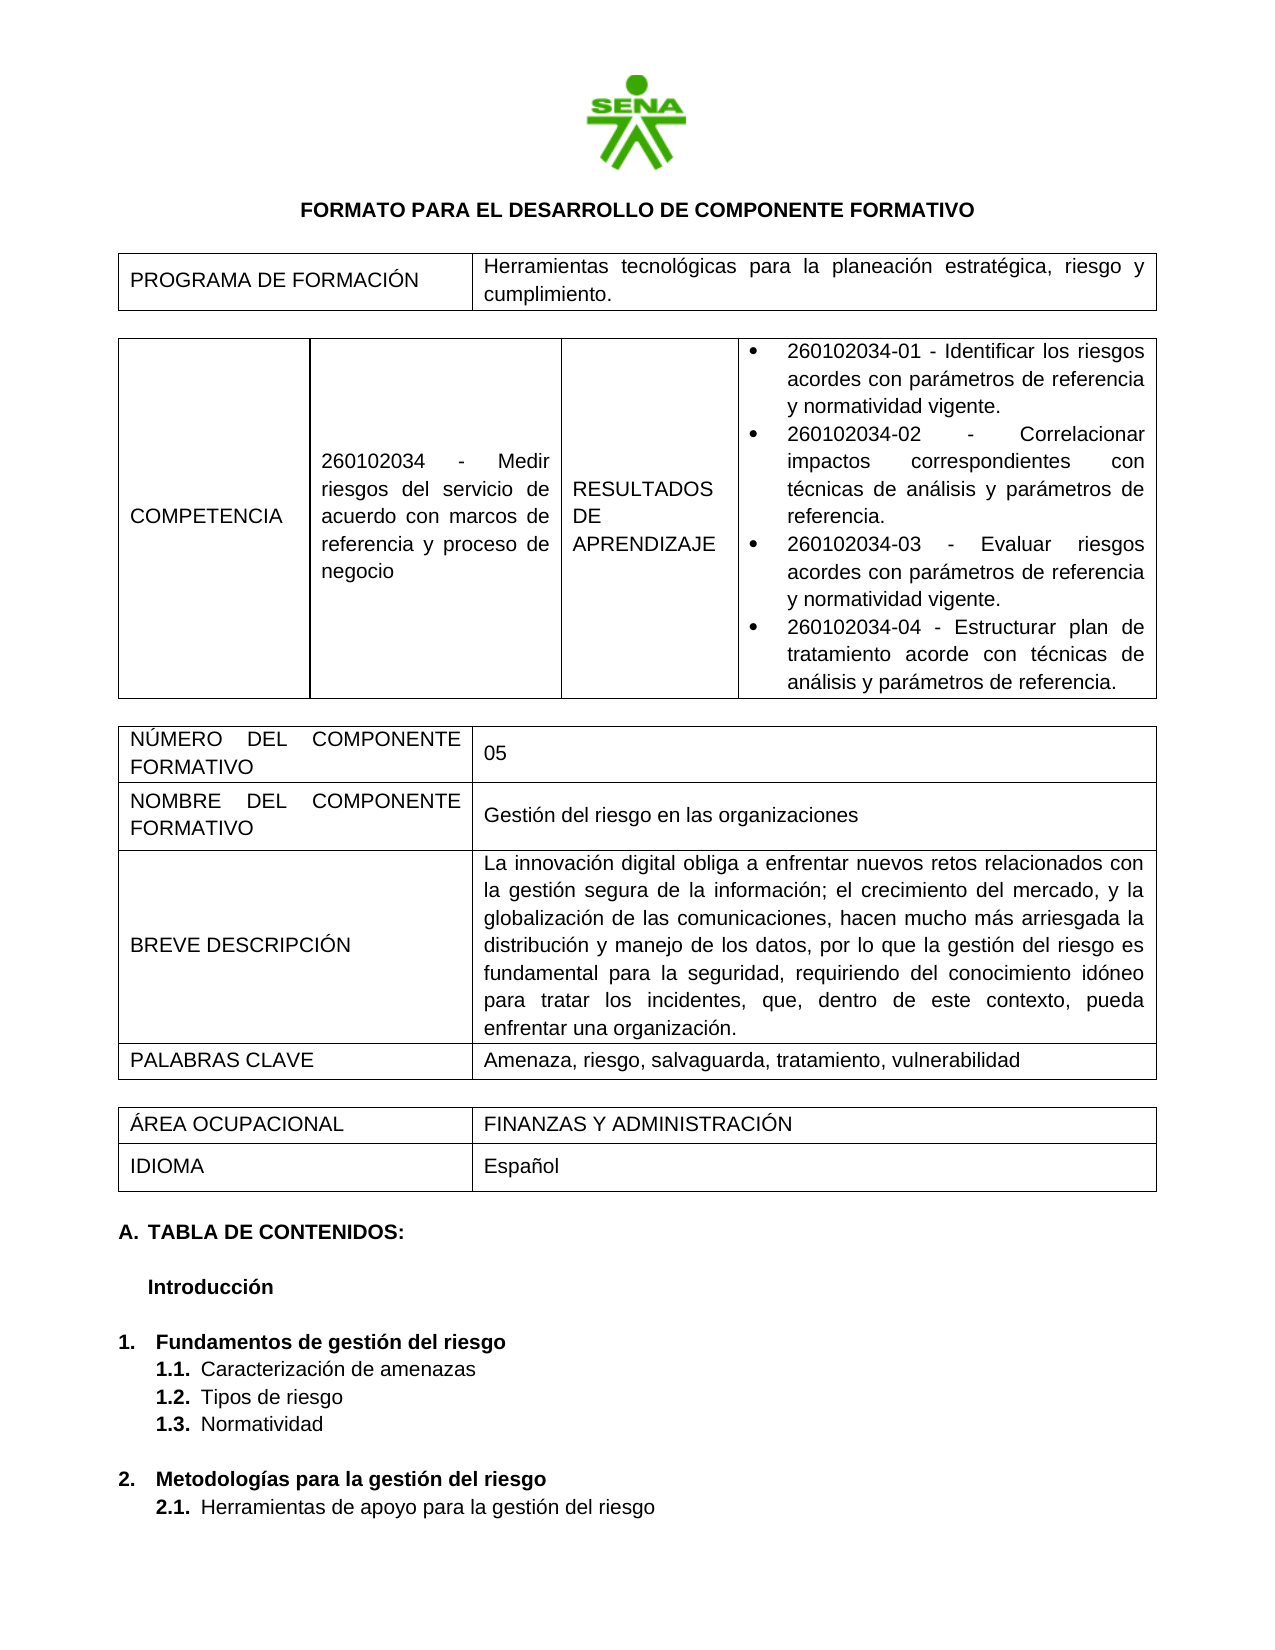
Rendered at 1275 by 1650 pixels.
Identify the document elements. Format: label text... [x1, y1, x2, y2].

list Caracterización de amenazas [156, 1357, 1157, 1381]
picture [585, 75, 690, 172]
list Tipos de riesgo [156, 1385, 1157, 1409]
table_header 05 [473, 727, 1156, 782]
table_header RESULTADOS DE APRENDIZAJE [562, 339, 738, 697]
table_header 260102034 - Medir riesgos del servicio de acuerdo con marcos de referencia y proceso de negocio [311, 339, 561, 697]
list Normatividad [156, 1412, 1157, 1436]
list Fundamentos de gestión del riesgo [118, 1330, 1157, 1354]
text Introducción [148, 1275, 1157, 1299]
table_cell PALABRAS CLAVE [119, 1044, 472, 1079]
table_cell Español [473, 1144, 1156, 1191]
table_cell NOMBRE DEL COMPONENTE FORMATIVO [119, 783, 472, 849]
table_header PROGRAMA DE FORMACIÓN [119, 254, 472, 309]
table_header FINANZAS Y ADMINISTRACIÓN [473, 1108, 1156, 1143]
table_header NÚMERO DEL COMPONENTE FORMATIVO [119, 727, 472, 782]
table_header COMPETENCIA [119, 339, 309, 697]
table_cell BREVE DESCRIPCIÓN [119, 851, 472, 1043]
list Metodologías para la gestión del riesgo [118, 1467, 1157, 1491]
table_cell Gestión del riesgo en las organizaciones [473, 783, 1156, 849]
list Herramientas de apoyo para la gestión del riesgo [156, 1495, 1157, 1519]
table_cell IDIOMA [119, 1144, 472, 1191]
text FORMATO PARA EL DESARROLLO DE COMPONENTE FORMATIVO [118, 198, 1157, 222]
table_cell La innovación digital obliga a enfrentar nuevos retos relacionados con la gestión segura de la información; el crecimiento del mercado, y la globalización de las comunicaciones, hacen mucho más arriesgada la distribución y manejo de los datos, por lo que la gestión del riesgo es fundamental para la seguridad, requiriendo del conocimiento idóneo para tratar los incidentes, que, dentro de este contexto, pueda enfrentar una organización. [473, 851, 1156, 1043]
table_header 260102034-01 - Identificar los riesgos acordes con parámetros de referencia y normatividad vigente. 260102034-02 - Correlacionar impactos correspondientes con técnicas de análisis y parámetros de referencia. 260102034-03 - Evaluar riesgos acordes con parámetros de referencia y normatividad vigente. 260102034-04 - Estructurar plan de tratamiento acorde con técnicas de análisis y parámetros de referencia. [739, 339, 1156, 697]
list TABLA DE CONTENIDOS: [118, 1220, 1157, 1244]
table_header ÁREA OCUPACIONAL [119, 1108, 472, 1143]
table_cell Amenaza, riesgo, salvaguarda, tratamiento, vulnerabilidad [473, 1044, 1156, 1079]
table_header Herramientas tecnológicas para la planeación estratégica, riesgo y cumplimiento. [473, 254, 1156, 309]
